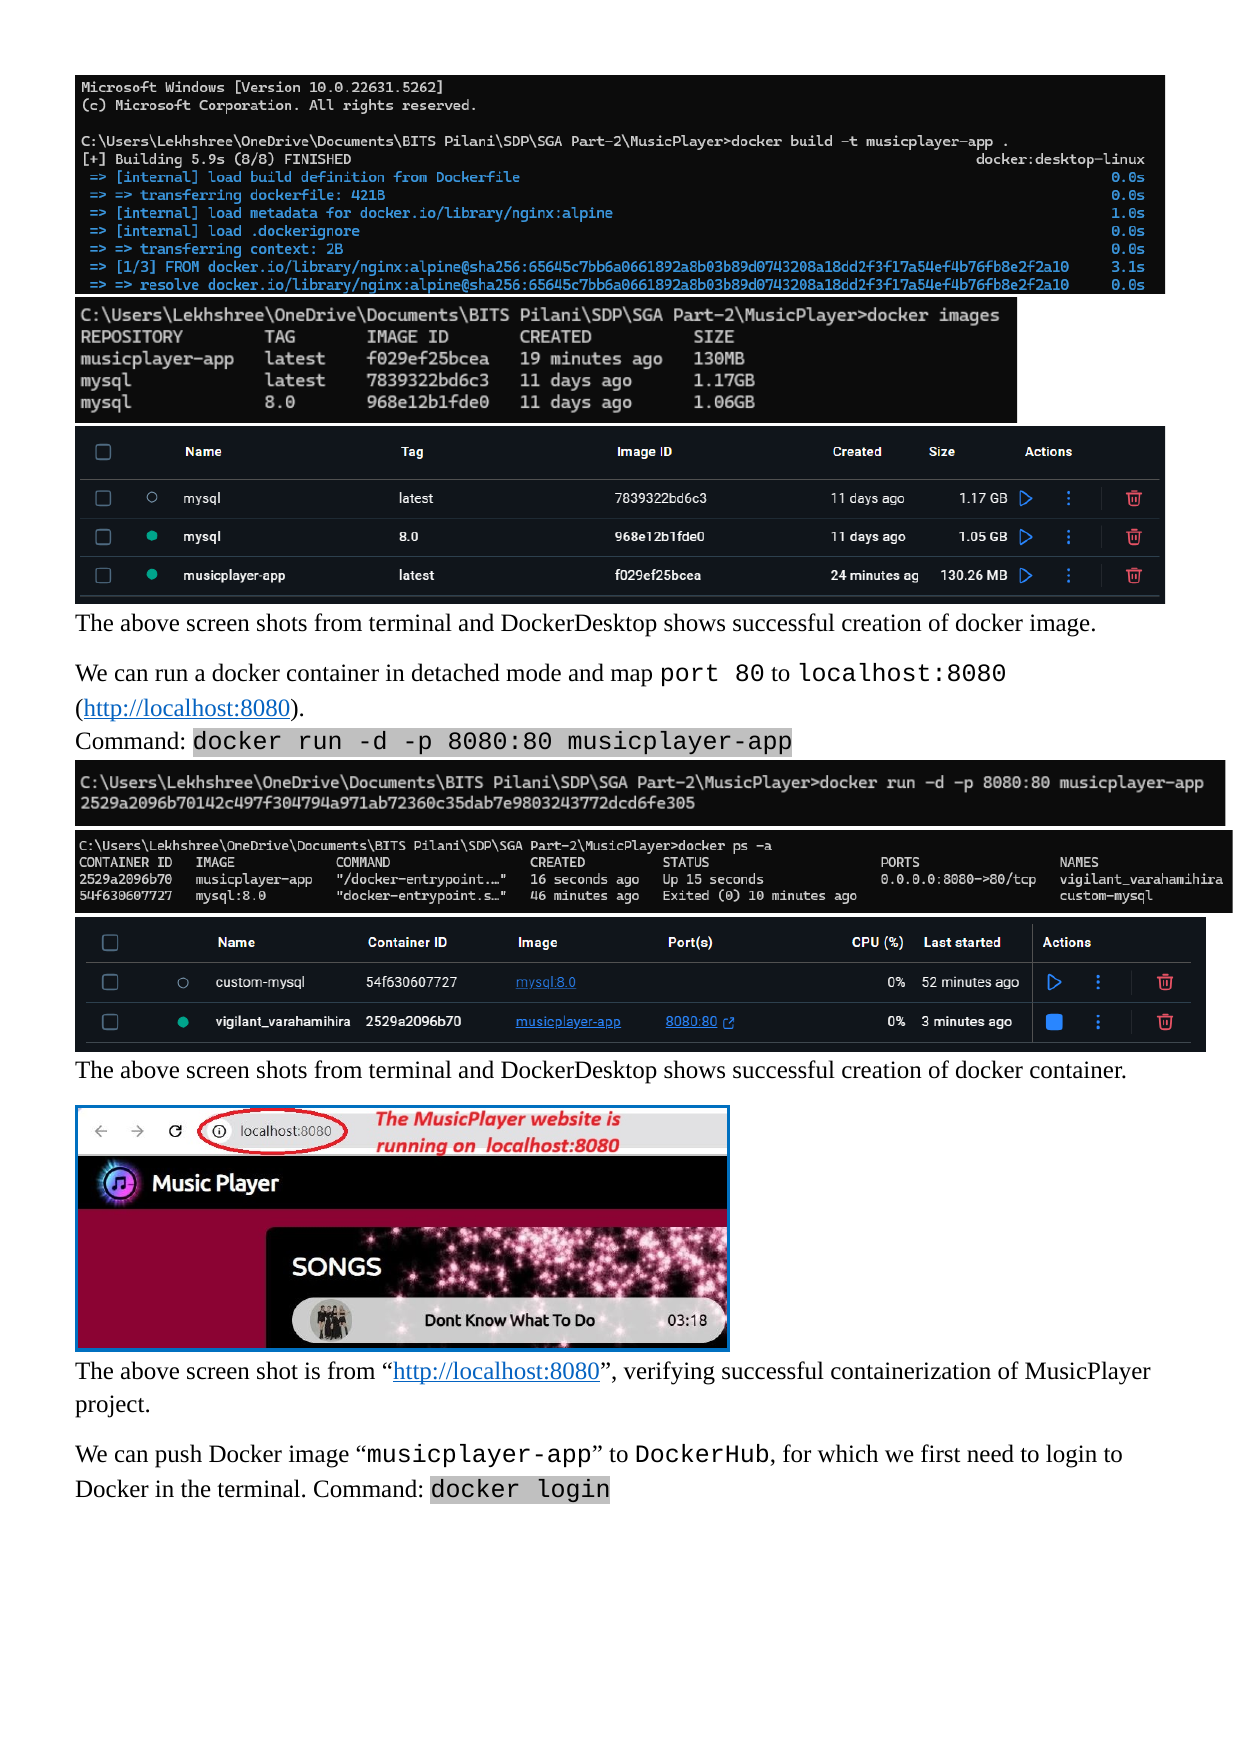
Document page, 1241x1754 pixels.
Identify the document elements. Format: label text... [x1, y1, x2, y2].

picture [75, 760, 1226, 826]
picture [78, 1108, 727, 1348]
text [75, 1439, 1165, 1504]
picture [75, 830, 1233, 913]
picture [75, 75, 1166, 294]
picture [75, 297, 1018, 423]
text We can run a docker container in detached mode and map port 80 to localhost:8080 (http://localhost:8080). Command: docker run -d -p 8080:80 musicplayer-app The above screen shots from terminal and DockerDesktop shows successful creation of docker container. [75, 1052, 1165, 1084]
text We can run a docker container in detached mode and map port 80 to localhost:8080 (http://localhost:8080). Command: docker run -d -p 8080:80 musicplayer-app The above screen shots from terminal and DockerDesktop shows successful creation of docker container. [75, 658, 1165, 760]
picture [75, 426, 1166, 604]
picture [75, 917, 1206, 1052]
